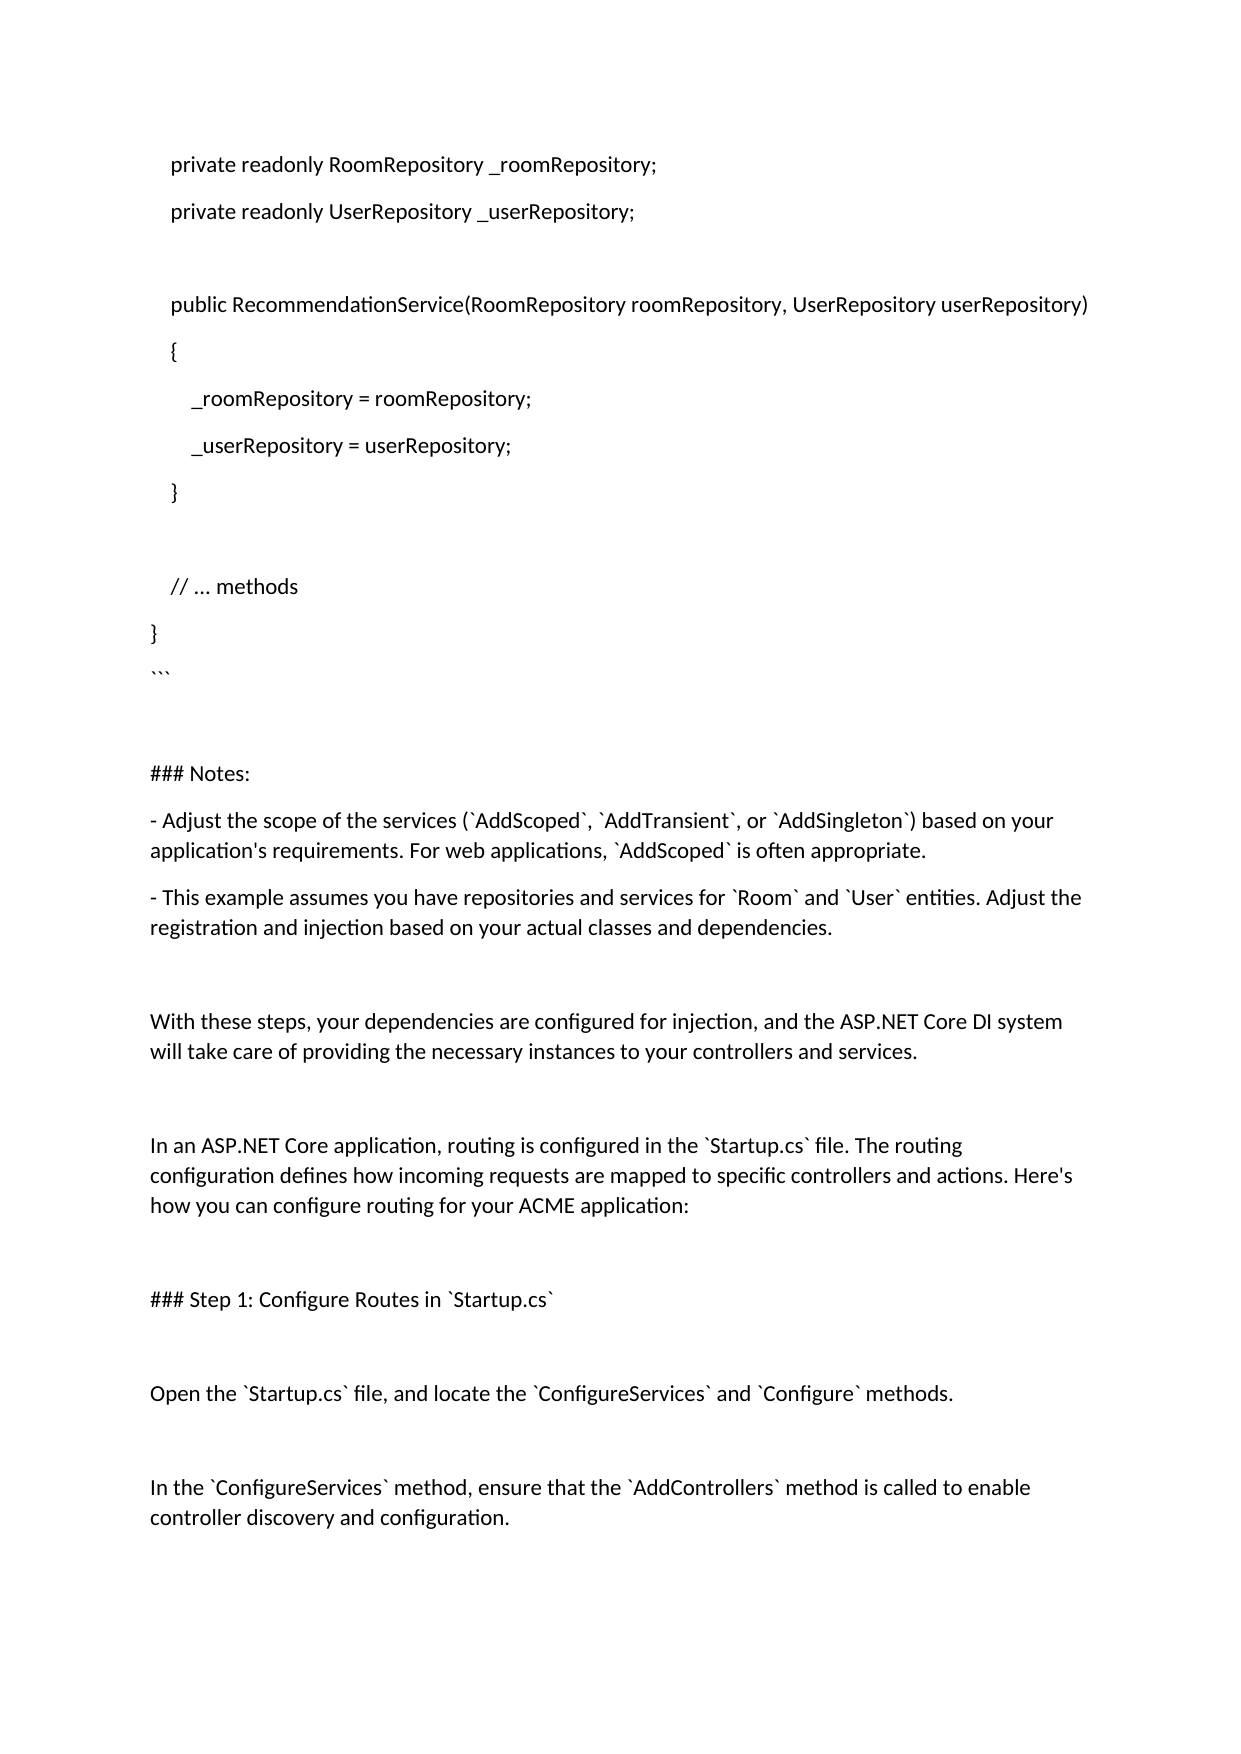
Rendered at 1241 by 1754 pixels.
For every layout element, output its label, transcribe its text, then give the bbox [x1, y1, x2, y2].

text - Adjust the scope of the services (`AddScoped`, `AddTransient`, or `AddSingleton`) based on your application's requirements. For web applications, `AddScoped` is often appropriate. [150, 806, 1090, 864]
text ### Step 1: Configure Routes in `Startup.cs` [150, 1285, 1090, 1313]
text } [150, 478, 1090, 506]
text private readonly RoomRepository _roomRepository; [150, 150, 1090, 178]
text In the `ConfigureServices` method, ensure that the `AddControllers` method is called to enable controller discovery and configuration. [150, 1473, 1090, 1531]
text { [150, 337, 1090, 366]
text With these steps, your dependencies are configured for injection, and the ASP.NET Core DI system will take care of providing the necessary instances to your controllers and services. [150, 1007, 1090, 1066]
text In an ASP.NET Core application, routing is configured in the `Startup.cs` file. The routing configuration defines how incoming requests are mapped to specific controllers and actions. Here's how you can configure routing for your ACME application: [150, 1131, 1090, 1220]
text // ... methods [150, 572, 1090, 600]
text } [150, 619, 1090, 647]
text private readonly UserRepository _userRepository; [150, 197, 1090, 225]
text Open the `Startup.cs` file, and locate the `ConfigureServices` and `Configure` methods. [150, 1379, 1090, 1407]
text ### Notes: [150, 759, 1090, 787]
text public RecommendationService(RoomRepository roomRepository, UserRepository userRepository) [150, 291, 1090, 319]
text - This example assumes you have repositories and services for `Room` and `User` entities. Adjust the registration and injection based on your actual classes and dependencies. [150, 883, 1090, 942]
text _userRepository = userRepository; [150, 431, 1090, 459]
text ``` [150, 666, 1090, 694]
text _roomRepository = roomRepository; [150, 384, 1090, 412]
